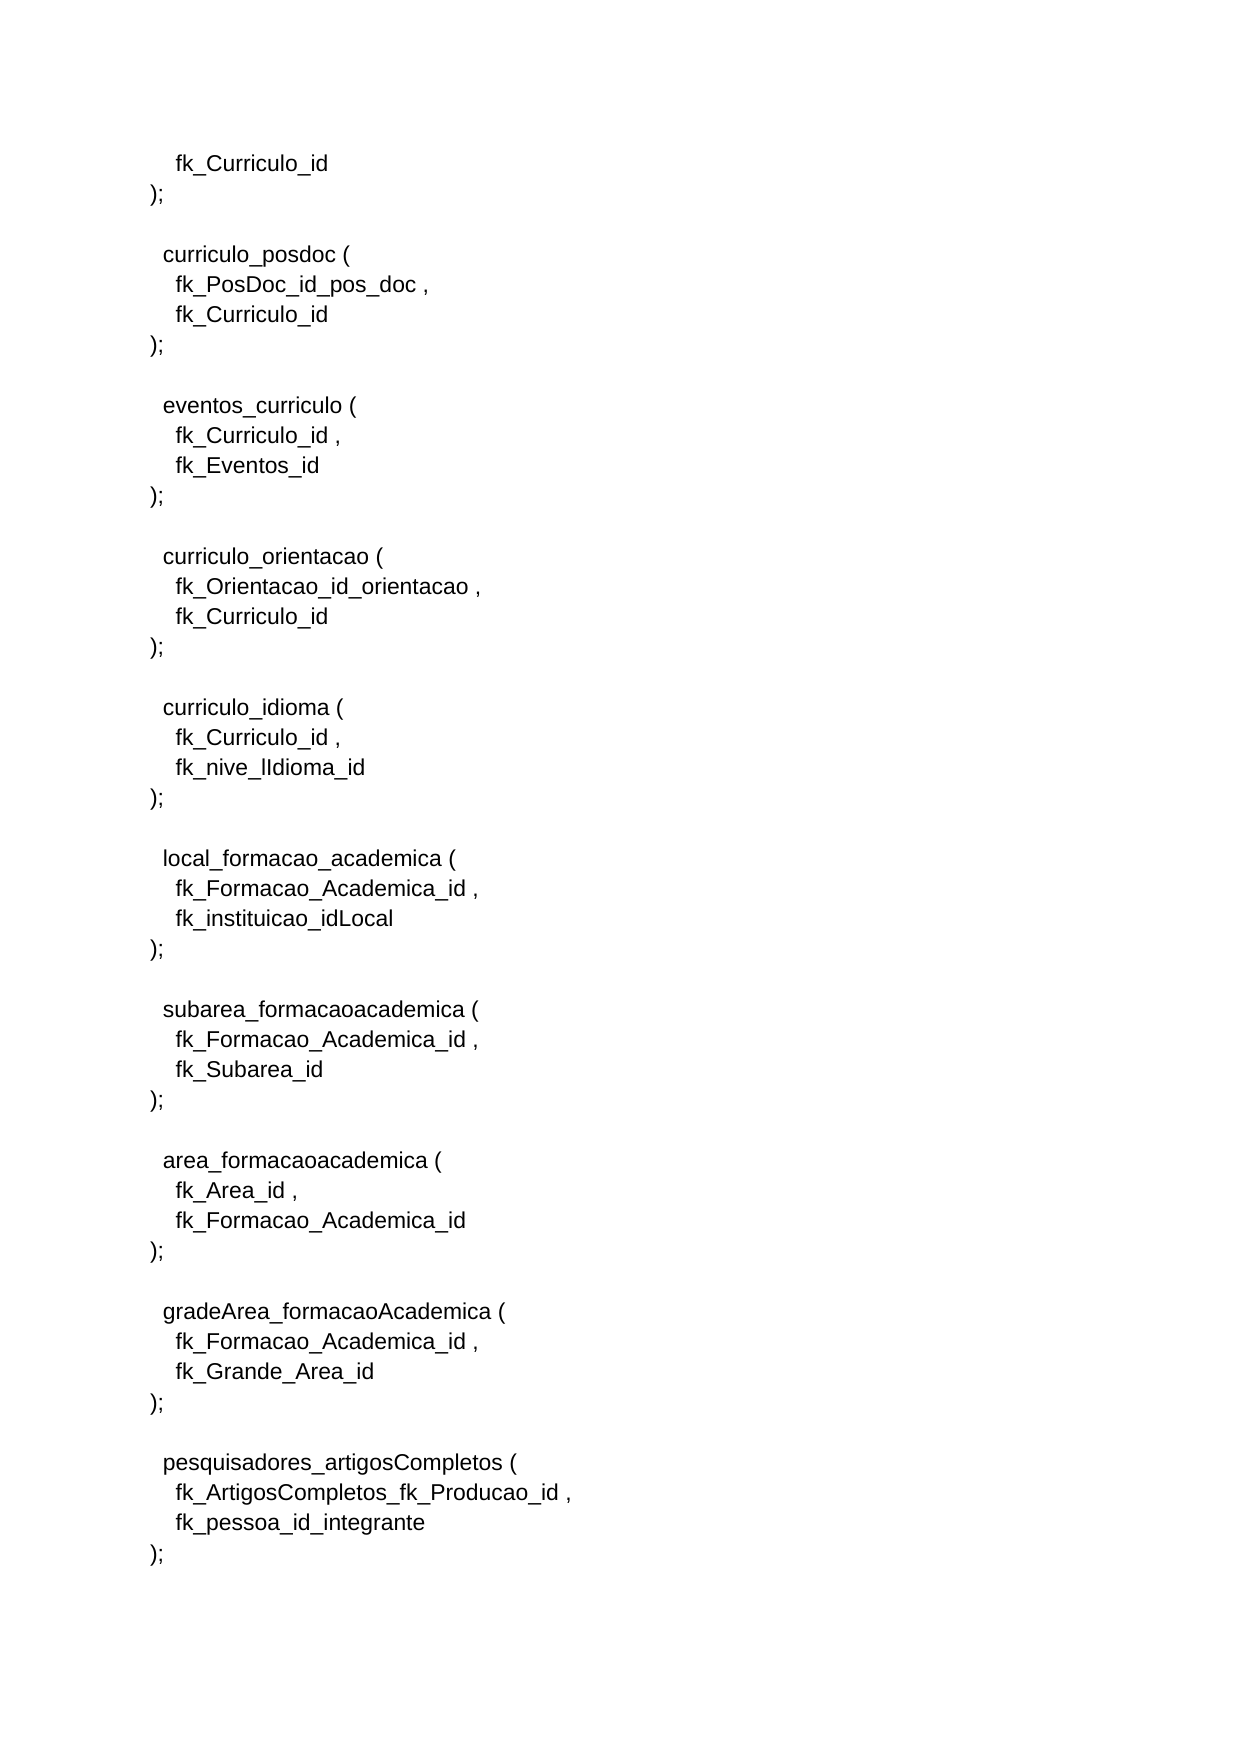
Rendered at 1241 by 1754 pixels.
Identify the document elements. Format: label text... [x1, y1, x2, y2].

text fk_instituicao_idLocal [150, 905, 1090, 932]
text subarea_formacaoacademica ( [150, 996, 1090, 1022]
text eventos_curriculo ( [150, 392, 1090, 418]
text fk_Curriculo_id , [150, 724, 1090, 750]
text ); [150, 1086, 1090, 1113]
text fk_Subarea_id [150, 1056, 1090, 1083]
text fk_Curriculo_id [150, 150, 1090, 176]
text curriculo_orientacao ( [150, 543, 1090, 569]
text ); [150, 482, 1090, 509]
text fk_pessoa_id_integrante [150, 1509, 1090, 1536]
text ); [150, 935, 1090, 962]
text area_formacaoacademica ( [150, 1147, 1090, 1173]
text ); [150, 1388, 1090, 1415]
text fk_Area_id , [150, 1177, 1090, 1203]
text fk_Orientacao_id_orientacao , [150, 573, 1090, 599]
text pesquisadores_artigosCompletos ( [150, 1449, 1090, 1475]
text local_formacao_academica ( [150, 845, 1090, 871]
text fk_PosDoc_id_pos_doc , [150, 271, 1090, 297]
text curriculo_idioma ( [150, 694, 1090, 720]
text ); [150, 633, 1090, 660]
text curriculo_posdoc ( [150, 241, 1090, 267]
text fk_Curriculo_id [150, 301, 1090, 327]
text fk_Formacao_Academica_id , [150, 875, 1090, 901]
text fk_Eventos_id [150, 452, 1090, 478]
text gradeArea_formacaoAcademica ( [150, 1298, 1090, 1324]
text fk_Formacao_Academica_id , [150, 1328, 1090, 1354]
text fk_Formacao_Academica_id , [150, 1026, 1090, 1052]
text fk_nive_lIdioma_id [150, 754, 1090, 781]
text ); [150, 1539, 1090, 1566]
text fk_Grande_Area_id [150, 1358, 1090, 1385]
text ); [150, 180, 1090, 207]
text fk_Curriculo_id , [150, 422, 1090, 448]
text ); [150, 784, 1090, 811]
text fk_ArtigosCompletos_fk_Producao_id , [150, 1479, 1090, 1506]
text fk_Curriculo_id [150, 603, 1090, 629]
text ); [150, 331, 1090, 358]
text fk_Formacao_Academica_id [150, 1207, 1090, 1234]
text ); [150, 1237, 1090, 1264]
